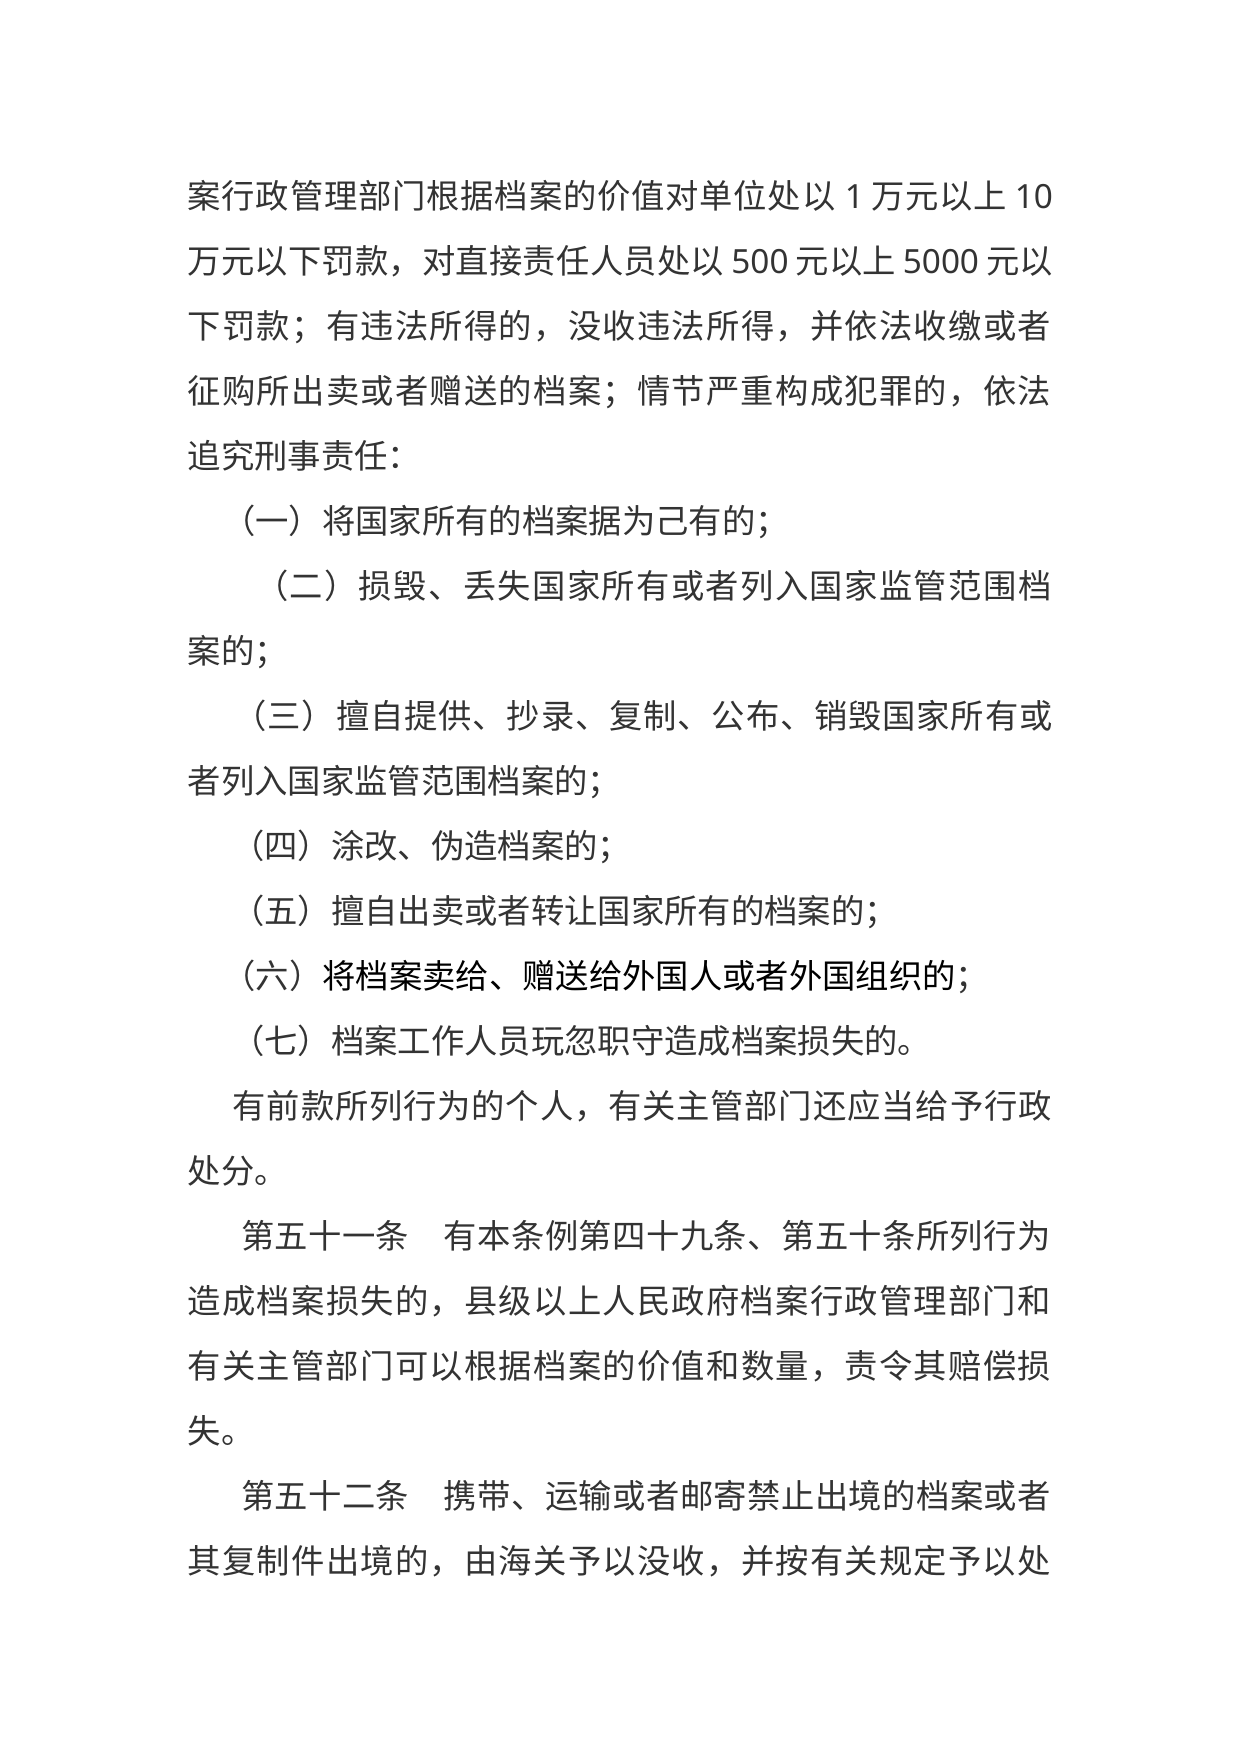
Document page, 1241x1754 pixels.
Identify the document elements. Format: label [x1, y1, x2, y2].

text [187, 552, 1053, 1592]
text [187, 162, 1053, 552]
